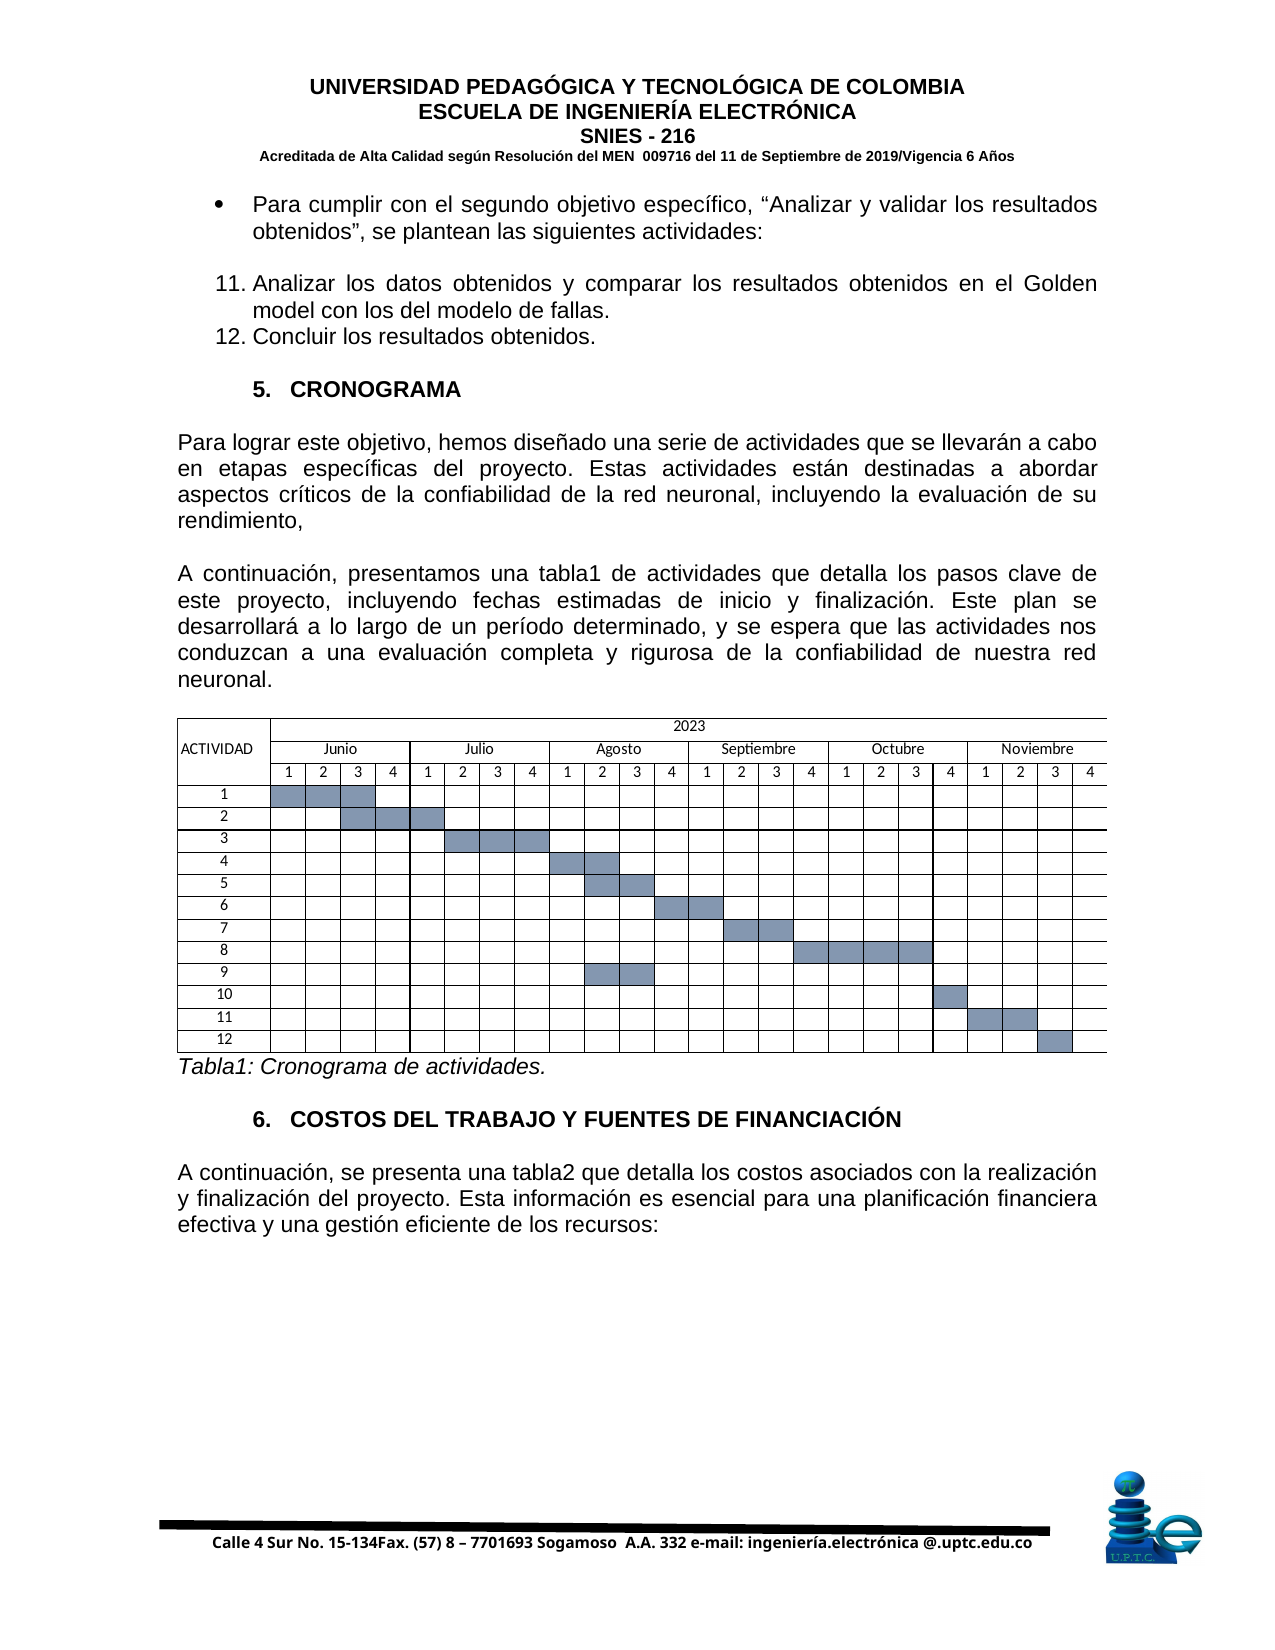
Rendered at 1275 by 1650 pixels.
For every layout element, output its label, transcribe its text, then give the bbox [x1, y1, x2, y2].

list Analizar los datos obtenidos y comparar los resultados obtenidos en el Golden model con los del modelo de fallas. [215, 270, 1098, 323]
text A continuación, presentamos una tabla1 de actividades que detalla los pasos clave de este proyecto, incluyendo fechas estimadas de inicio y finalización. Este plan se desarrollará a lo largo de un período determinado, y se espera que las actividades nos conduzcan a una evaluación completa y rigurosa de la confiabilidad de nuestra red neuronal. [177, 560, 1098, 692]
text Para lograr este objetivo, hemos diseñado una serie de actividades que se llevarán a cabo en etapas específicas del proyecto. Estas actividades están destinadas a abordar aspectos críticos de la confiabilidad de la red neuronal, incluyendo la evaluación de su rendimiento, [177, 428, 1098, 534]
list Para cumplir con el segundo objetivo específico, “Analizar y validar los resultados obtenidos”, se plantean las siguientes actividades: [215, 191, 1098, 244]
list Concluir los resultados obtenidos. [215, 323, 1098, 349]
text A continuación, se presenta una tabla2 que detalla los costos asociados con la realización y finalización del proyecto. Esta información es esencial para una planificación financiera efectiva y una gestión eficiente de los recursos: [177, 1158, 1098, 1237]
list CRONOGRAMA [252, 376, 1098, 402]
list COSTOS DEL TRABAJO Y FUENTES DE FINANCIACIÓN [252, 1106, 1098, 1132]
picture [1103, 1471, 1205, 1566]
text Tabla1: Cronograma de actividades. [177, 1053, 1098, 1079]
